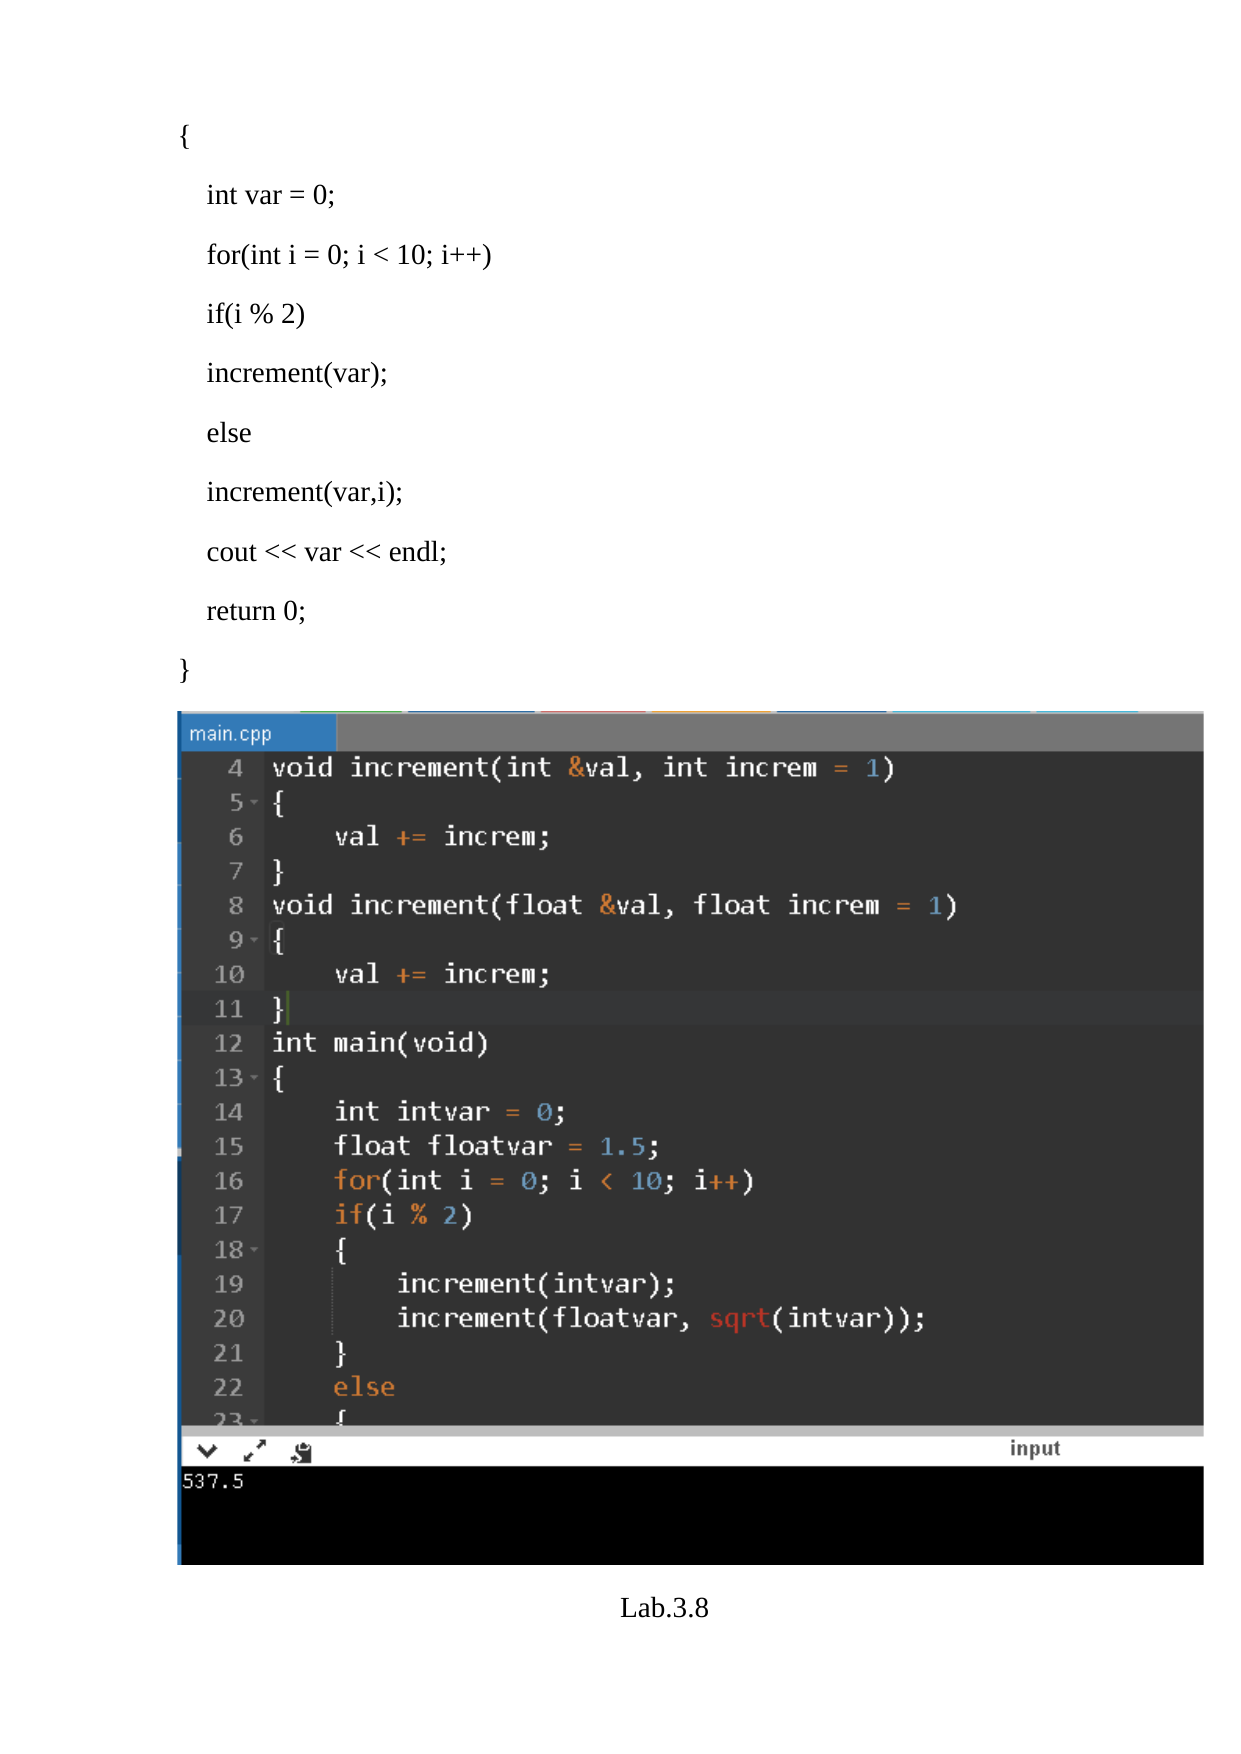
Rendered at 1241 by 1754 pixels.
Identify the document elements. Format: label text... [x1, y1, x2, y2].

text int var = 0; [177, 177, 1152, 211]
text increment(var,i); [177, 474, 1152, 508]
text increment(var); [177, 356, 1152, 389]
text if(i % 2) [177, 296, 1152, 330]
picture [177, 711, 1204, 1565]
text return 0; [177, 593, 1152, 627]
text } [177, 652, 1152, 686]
text Lab.3.8 [177, 1590, 1152, 1623]
text cout << var << endl; [177, 534, 1152, 567]
text for(int i = 0; i < 10; i++) [177, 237, 1152, 270]
text { [177, 118, 1152, 152]
text else [177, 415, 1152, 448]
